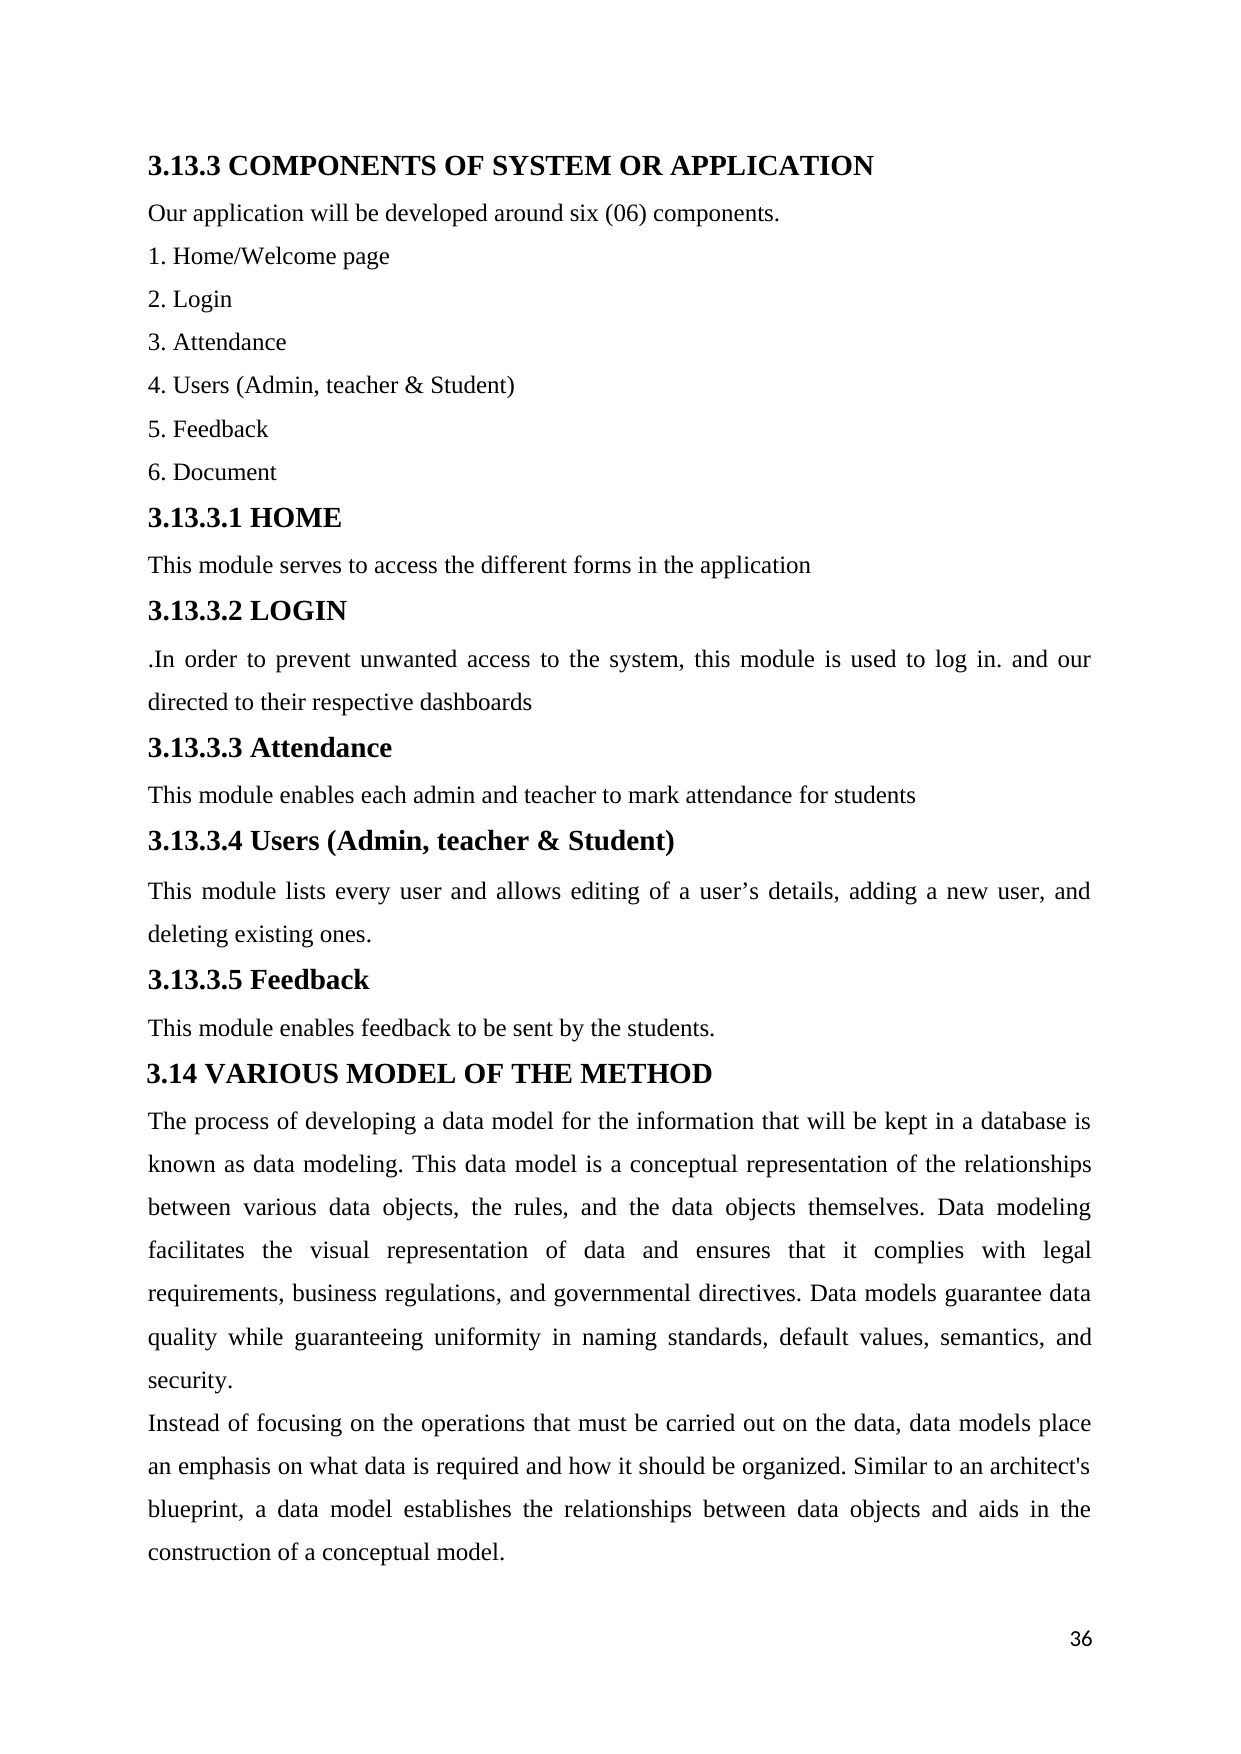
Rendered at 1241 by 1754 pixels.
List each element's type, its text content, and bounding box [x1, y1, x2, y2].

text 3.13.3 COMPONENTS OF SYSTEM OR APPLICATION [148, 148, 1092, 181]
text This module enables feedback to be sent by the students. [148, 1013, 1092, 1041]
text 3.13.3.2 LOGIN [148, 593, 1092, 627]
text 1. Home/Welcome page [148, 241, 1092, 270]
text 2. Login [148, 284, 1092, 313]
text 5. Feedback [148, 414, 1092, 442]
text This module lists every user and allows editing of a user’s details, adding a new user, and deleting existing ones. [148, 876, 1092, 948]
text 3. Attendance [148, 327, 1092, 356]
text The process of developing a data model for the information that will be kept in a database is known as data modeling. This data model is a conceptual representation of the relationships between various data objects, the rules, and the data objects themselves. Data modeling facilitates the visual representation of data and ensures that it complies with legal requirements, business regulations, and governmental directives. Data models guarantee data quality while guaranteeing uniformity in naming standards, default values, semantics, and security. [148, 1106, 1092, 1393]
subtitle 3.14 VARIOUS MODEL OF THE METHOD [146, 1056, 1094, 1089]
text Our application will be developed around six (06) components. [148, 198, 1092, 227]
text 3.13.3.4 Users (Admin, teacher & Student) [148, 823, 1092, 857]
text Instead of focusing on the operations that must be carried out on the data, data models place an emphasis on what data is required and how it should be organized. Similar to an architect's blueprint, a data model establishes the relationships between data objects and aids in the construction of a conceptual model. [148, 1408, 1092, 1566]
text 4. Users (Admin, teacher & Student) [148, 371, 1092, 399]
text This module enables each admin and teacher to mark attendance for students [148, 780, 1092, 809]
text 3.13.3.5 Feedback [148, 962, 1092, 996]
text 3.13.3.3 Attendance [148, 730, 1092, 763]
text 3.13.3.1 HOME [148, 500, 1092, 533]
text 6. Document [148, 457, 1092, 486]
text This module serves to access the different forms in the application [148, 550, 1092, 579]
text .In order to prevent unwanted access to the system, this module is used to log in. and our directed to their respective dashboards [148, 644, 1092, 716]
